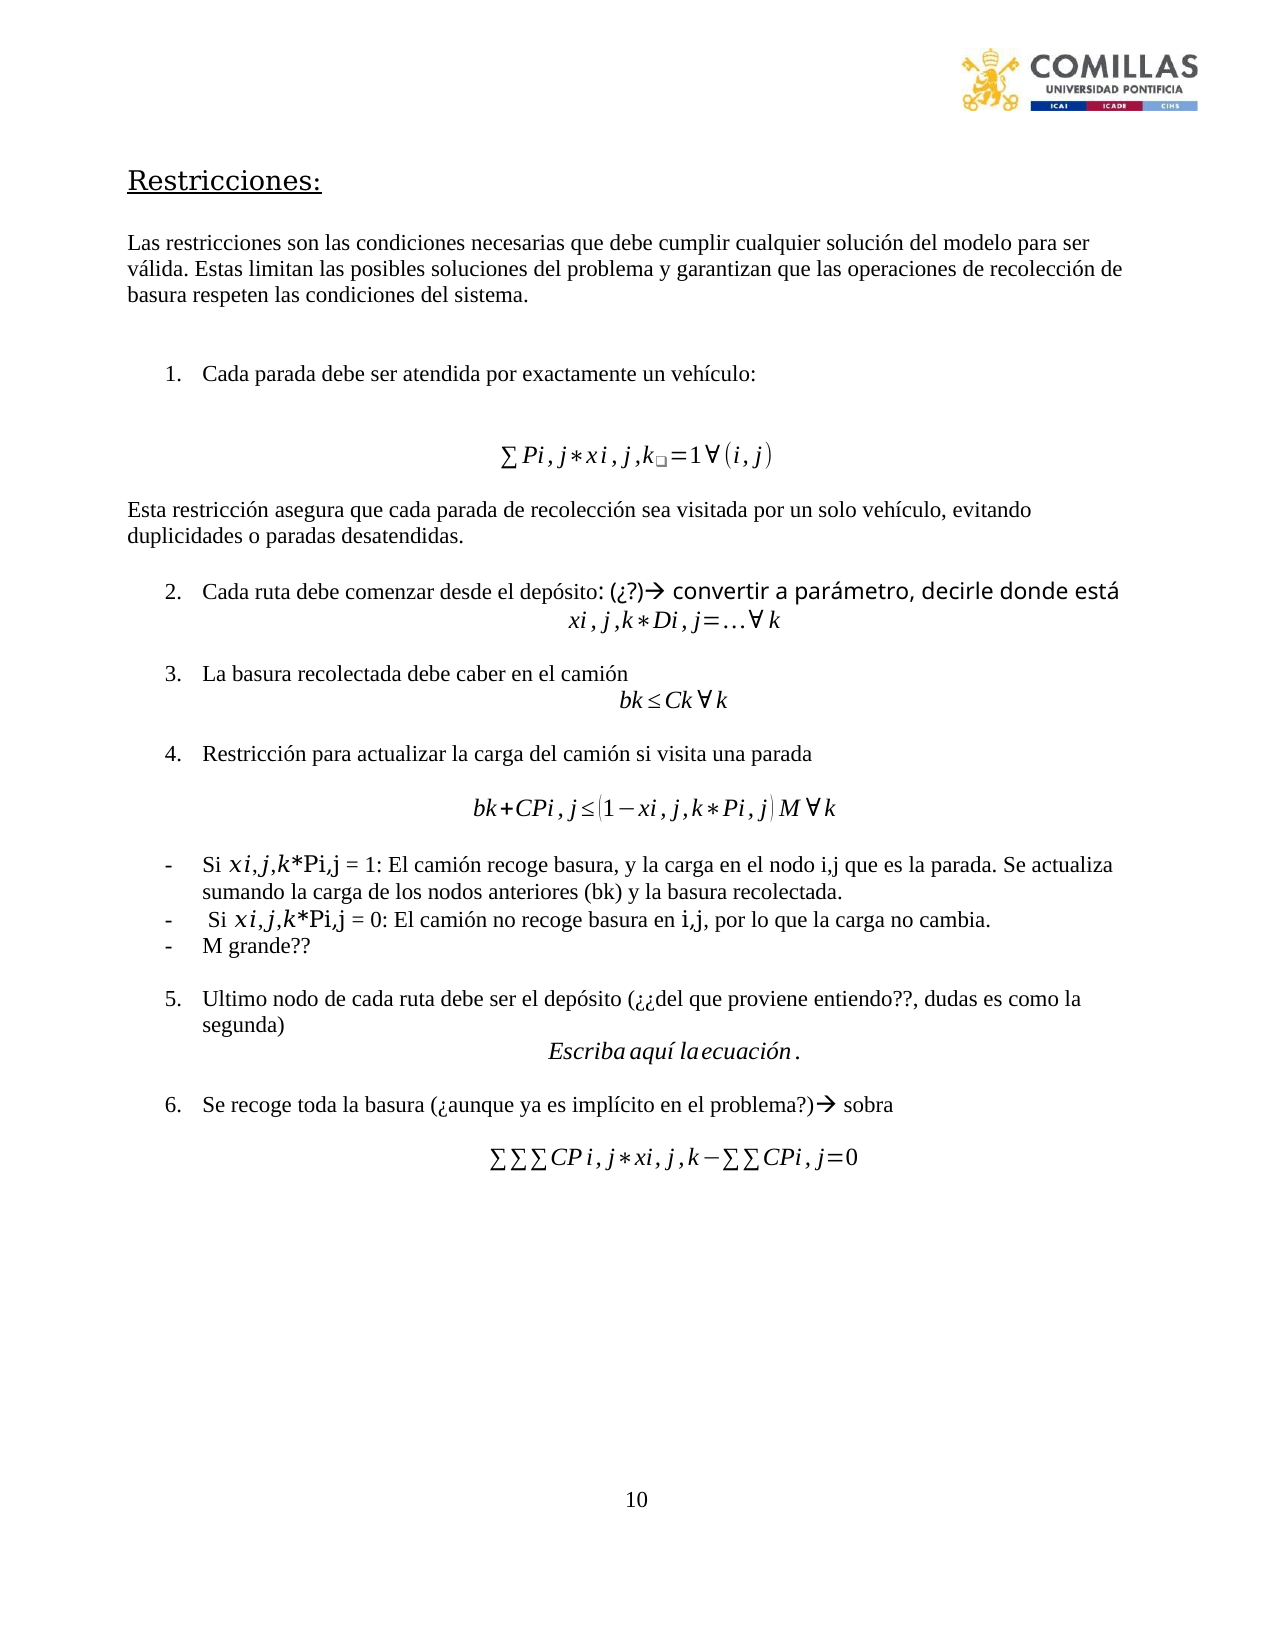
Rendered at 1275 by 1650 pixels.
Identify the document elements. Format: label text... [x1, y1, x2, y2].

list M grande?? [164, 932, 1146, 958]
picture [961, 48, 1198, 111]
text Las restricciones son las condiciones necesarias que debe cumplir cualquier solución del modelo para ser válida. Estas limitan las posibles soluciones del problema y garantizan que las operaciones de recolección de basura respeten las condiciones del sistema. [127, 229, 1146, 308]
text Restricciones: [127, 164, 1146, 196]
list Cada ruta debe comenzar desde el depósito: (¿?) convertir a parámetro, decirle donde está [164, 575, 1146, 606]
list Restricción para actualizar la carga del camión si visita una parada [164, 741, 1146, 767]
list La basura recolectada debe caber en el camión [164, 660, 1146, 687]
list Ultimo nodo de cada ruta debe ser el depósito (¿¿del que proviene entiendo??, dudas es como la segunda) [164, 985, 1146, 1037]
list Se recoge toda la basura (¿aunque ya es implícito en el problema?) sobra [164, 1091, 1146, 1118]
text Esta restricción asegura que cada parada de recolección sea visitada por un solo vehículo, evitando duplicidades o paradas desatendidas. [127, 496, 1146, 549]
list Si 𝑥𝑖,𝑗,𝑘*Pi,j = 1: El camión recoge basura, y la carga en el nodo i,j que es la parada. Se actualiza sumando la carga de los nodos anteriores (bk) y la basura recolectada. [164, 850, 1146, 904]
list Cada parada debe ser atendida por exactamente un vehículo: [164, 361, 1146, 387]
list Si 𝑥𝑖,𝑗,𝑘*Pi,j = 0: El camión no recoge basura en i,j, por lo que la carga no cambia. [164, 904, 1146, 932]
